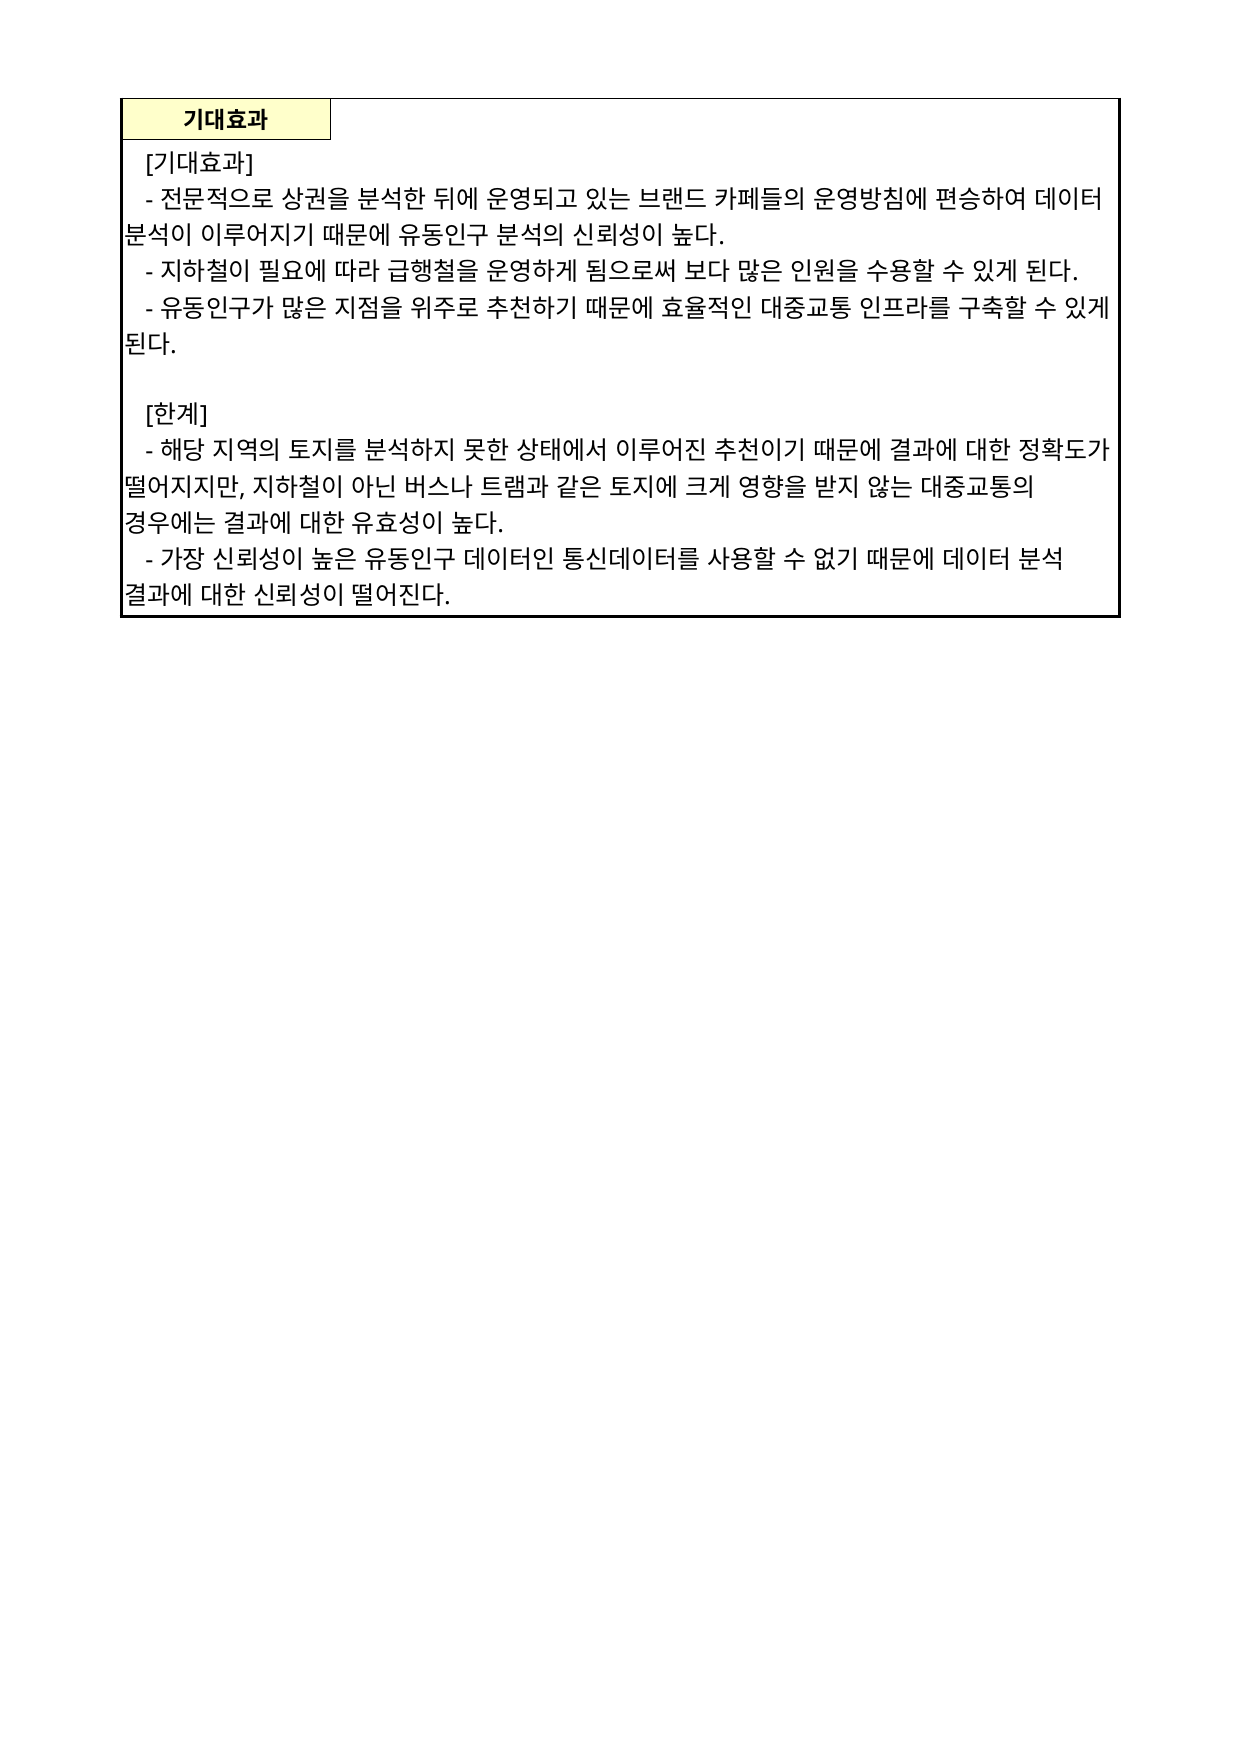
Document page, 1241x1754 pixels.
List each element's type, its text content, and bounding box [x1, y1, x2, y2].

table_cell [기대효과] - 전문적으로 상권을 분석한 뒤에 운영되고 있는 브랜드 카페들의 운영방침에 편승하여 데이터 분석이 이루어지기 때문에 유동인구 분석의 신뢰성이 높다. - 지하철이 필요에 따라 급행철을 운영하게 됨으로써 보다 많은 인원을 수용할 수 있게 된다. - 유동인구가 많은 지점을 위주로 추천하기 때문에 효율적인 대중교통 인프라를 구축할 수 있게 된다. [한계] - 해당 지역의 토지를 분석하지 못한 상태에서 이루어진 추천이기 때문에 결과에 대한 정확도가 떨어지지만, 지하철이 아닌 버스나 트램과 같은 토지에 크게 영향을 받지 않는 대중교통의 경우에는 결과에 대한 유효성이 높다. - 가장 신뢰성이 높은 유동인구 데이터인 통신데이터를 사용할 수 없기 때문에 데이터 분석 결과에 대한 신뢰성이 떨어진다. [123, 139, 1118, 615]
table_cell 기대효과 [123, 99, 330, 139]
table_cell [331, 99, 1118, 139]
